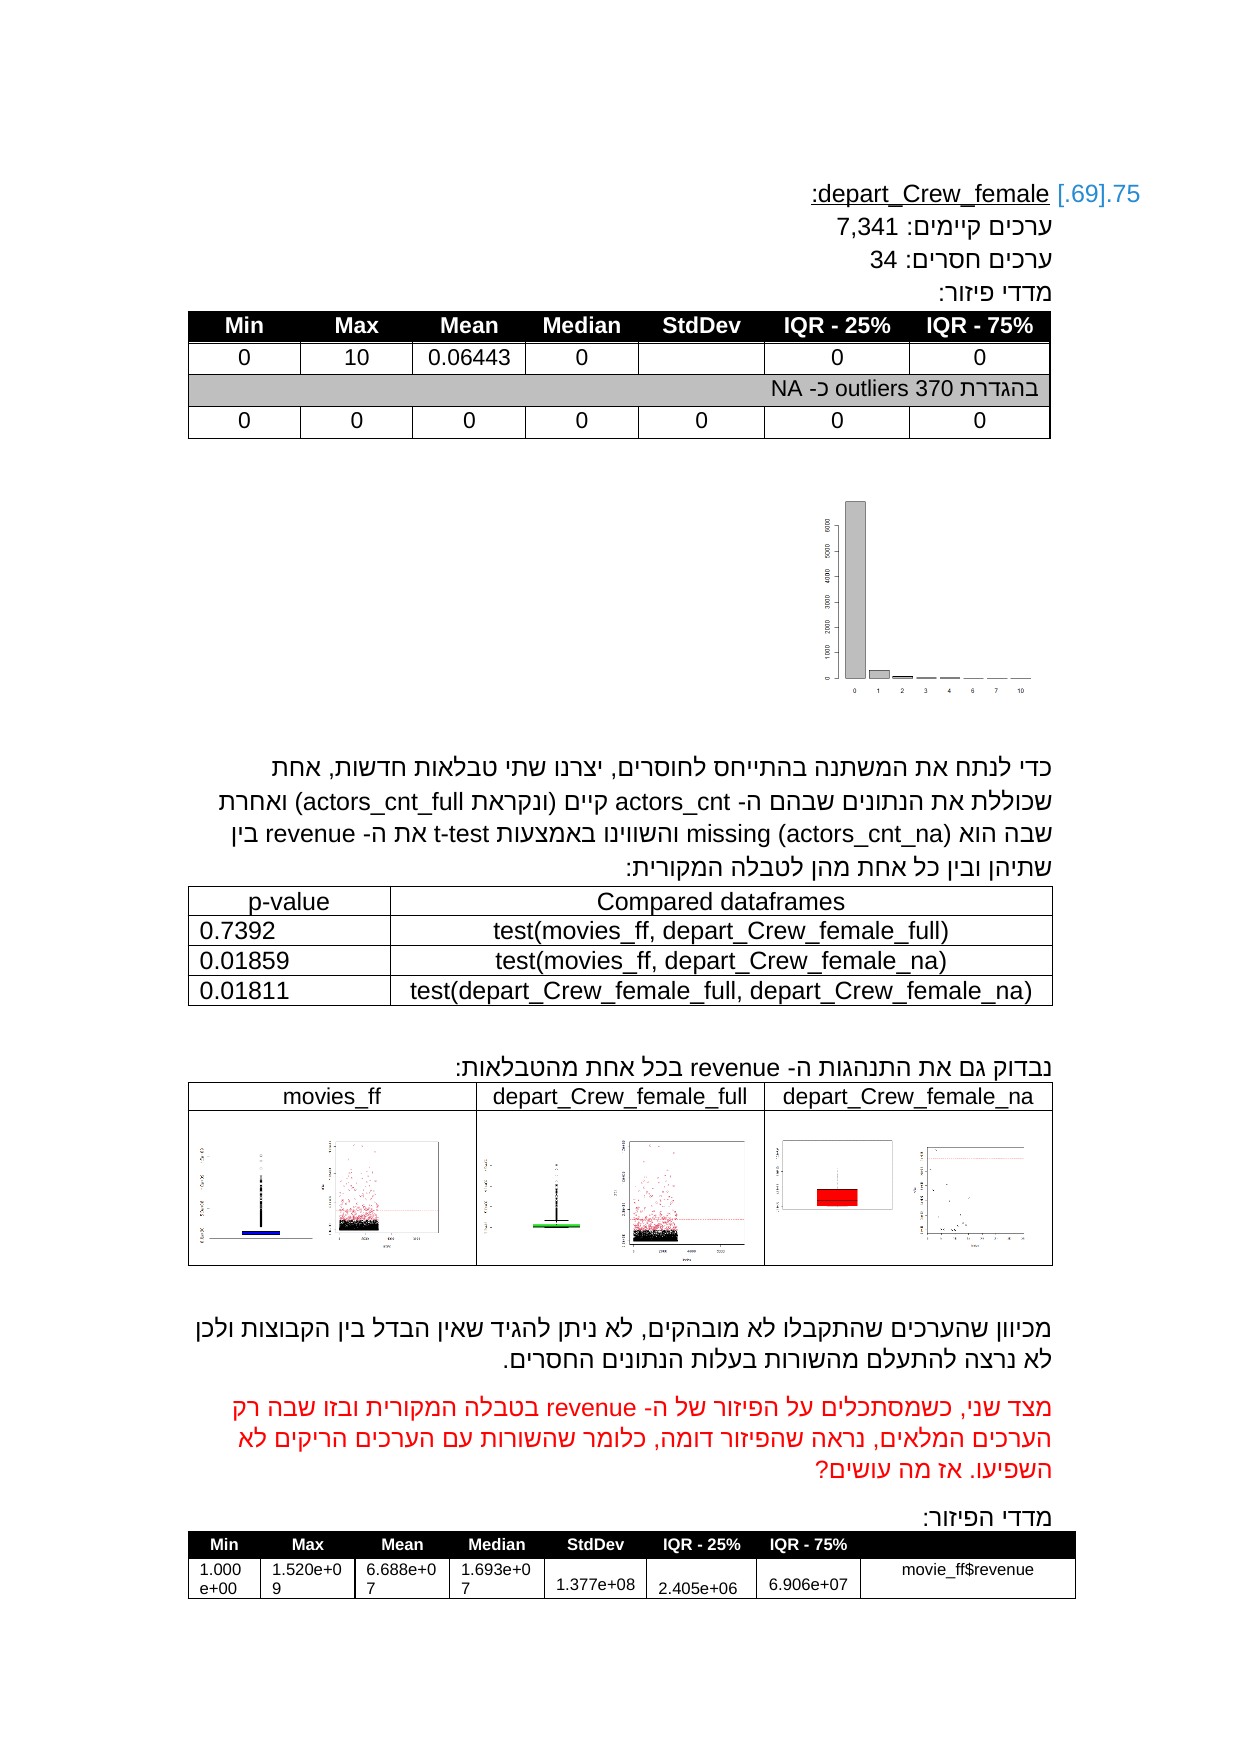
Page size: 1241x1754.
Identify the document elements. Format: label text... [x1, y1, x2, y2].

picture [768, 1126, 897, 1223]
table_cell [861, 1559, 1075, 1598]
text מכיוון שהערכים שהתקבלו לא מובהקים, לא ניתן להגיד שאין הבדל בין הקבוצות ולכן לא נרצה להתעלם מהשורות בעלות הנתונים החסרים. [187, 1314, 1053, 1374]
picture [912, 1132, 1028, 1248]
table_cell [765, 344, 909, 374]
text ערכים חסרים: 34 [187, 245, 1053, 273]
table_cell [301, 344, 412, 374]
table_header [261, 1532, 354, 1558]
text ערכים קיימים: 7,341 [187, 212, 1053, 241]
picture [320, 1126, 442, 1248]
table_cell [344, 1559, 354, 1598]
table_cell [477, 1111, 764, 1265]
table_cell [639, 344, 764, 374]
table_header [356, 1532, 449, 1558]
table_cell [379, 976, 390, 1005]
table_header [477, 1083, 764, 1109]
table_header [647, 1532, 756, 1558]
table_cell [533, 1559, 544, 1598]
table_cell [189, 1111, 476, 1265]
text מצד שני, כשמסתכלים על הפיזור של ה- revenue בטבלה המקורית ובזו שבה רק הערכים המלאים, נראה שהפיזור דומה, כלומר שהשורות עם הערכים הריקים לא השפיעו. אז מה עושים? [187, 1393, 1053, 1483]
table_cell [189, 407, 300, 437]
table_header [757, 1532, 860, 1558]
picture [188, 1116, 319, 1263]
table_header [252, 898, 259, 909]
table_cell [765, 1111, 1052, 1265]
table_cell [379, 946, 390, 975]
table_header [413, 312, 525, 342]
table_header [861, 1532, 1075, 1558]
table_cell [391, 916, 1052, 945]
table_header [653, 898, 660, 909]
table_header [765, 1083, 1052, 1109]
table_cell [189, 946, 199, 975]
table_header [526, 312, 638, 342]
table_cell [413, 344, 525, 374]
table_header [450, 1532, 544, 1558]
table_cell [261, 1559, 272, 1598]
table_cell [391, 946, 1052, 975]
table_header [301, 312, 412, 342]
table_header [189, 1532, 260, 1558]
text מדדי פיזור: [187, 278, 1053, 307]
picture [808, 471, 1053, 717]
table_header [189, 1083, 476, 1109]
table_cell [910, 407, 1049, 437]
text מדדי הפיזור: [187, 1502, 1053, 1531]
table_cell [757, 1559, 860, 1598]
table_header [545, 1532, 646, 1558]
picture [476, 1124, 750, 1262]
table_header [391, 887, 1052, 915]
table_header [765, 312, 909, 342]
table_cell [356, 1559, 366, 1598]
list depart_Crew_female: [187, 179, 1050, 207]
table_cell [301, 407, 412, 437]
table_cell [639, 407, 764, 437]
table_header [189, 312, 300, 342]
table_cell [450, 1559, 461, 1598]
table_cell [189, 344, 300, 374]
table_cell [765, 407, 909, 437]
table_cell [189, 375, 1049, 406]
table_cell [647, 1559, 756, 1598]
text נבדוק גם את התנהגות ה- revenue בכל אחת מהטבלאות: [187, 1053, 1053, 1082]
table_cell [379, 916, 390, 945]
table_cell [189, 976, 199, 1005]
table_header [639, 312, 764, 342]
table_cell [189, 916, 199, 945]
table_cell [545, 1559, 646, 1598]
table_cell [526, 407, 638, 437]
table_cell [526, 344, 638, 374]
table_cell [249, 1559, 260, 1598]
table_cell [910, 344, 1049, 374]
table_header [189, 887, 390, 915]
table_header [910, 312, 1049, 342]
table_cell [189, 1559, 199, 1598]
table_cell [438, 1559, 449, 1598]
text כדי לנתח את המשתנה בהתייחס לחוסרים, יצרנו שתי טבלאות חדשות, אחת שכוללת את הנתונים שבהם ה- actors_cnt קיים (ונקראת actors_cnt_full) ואחרת שבה הוא missing (actors_cnt_na) והשווינו באמצעות t-test את ה- revenue בין שתיהן ובין כל אחת מהן לטבלה המקורית: [187, 753, 1053, 881]
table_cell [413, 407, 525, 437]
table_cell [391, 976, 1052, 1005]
